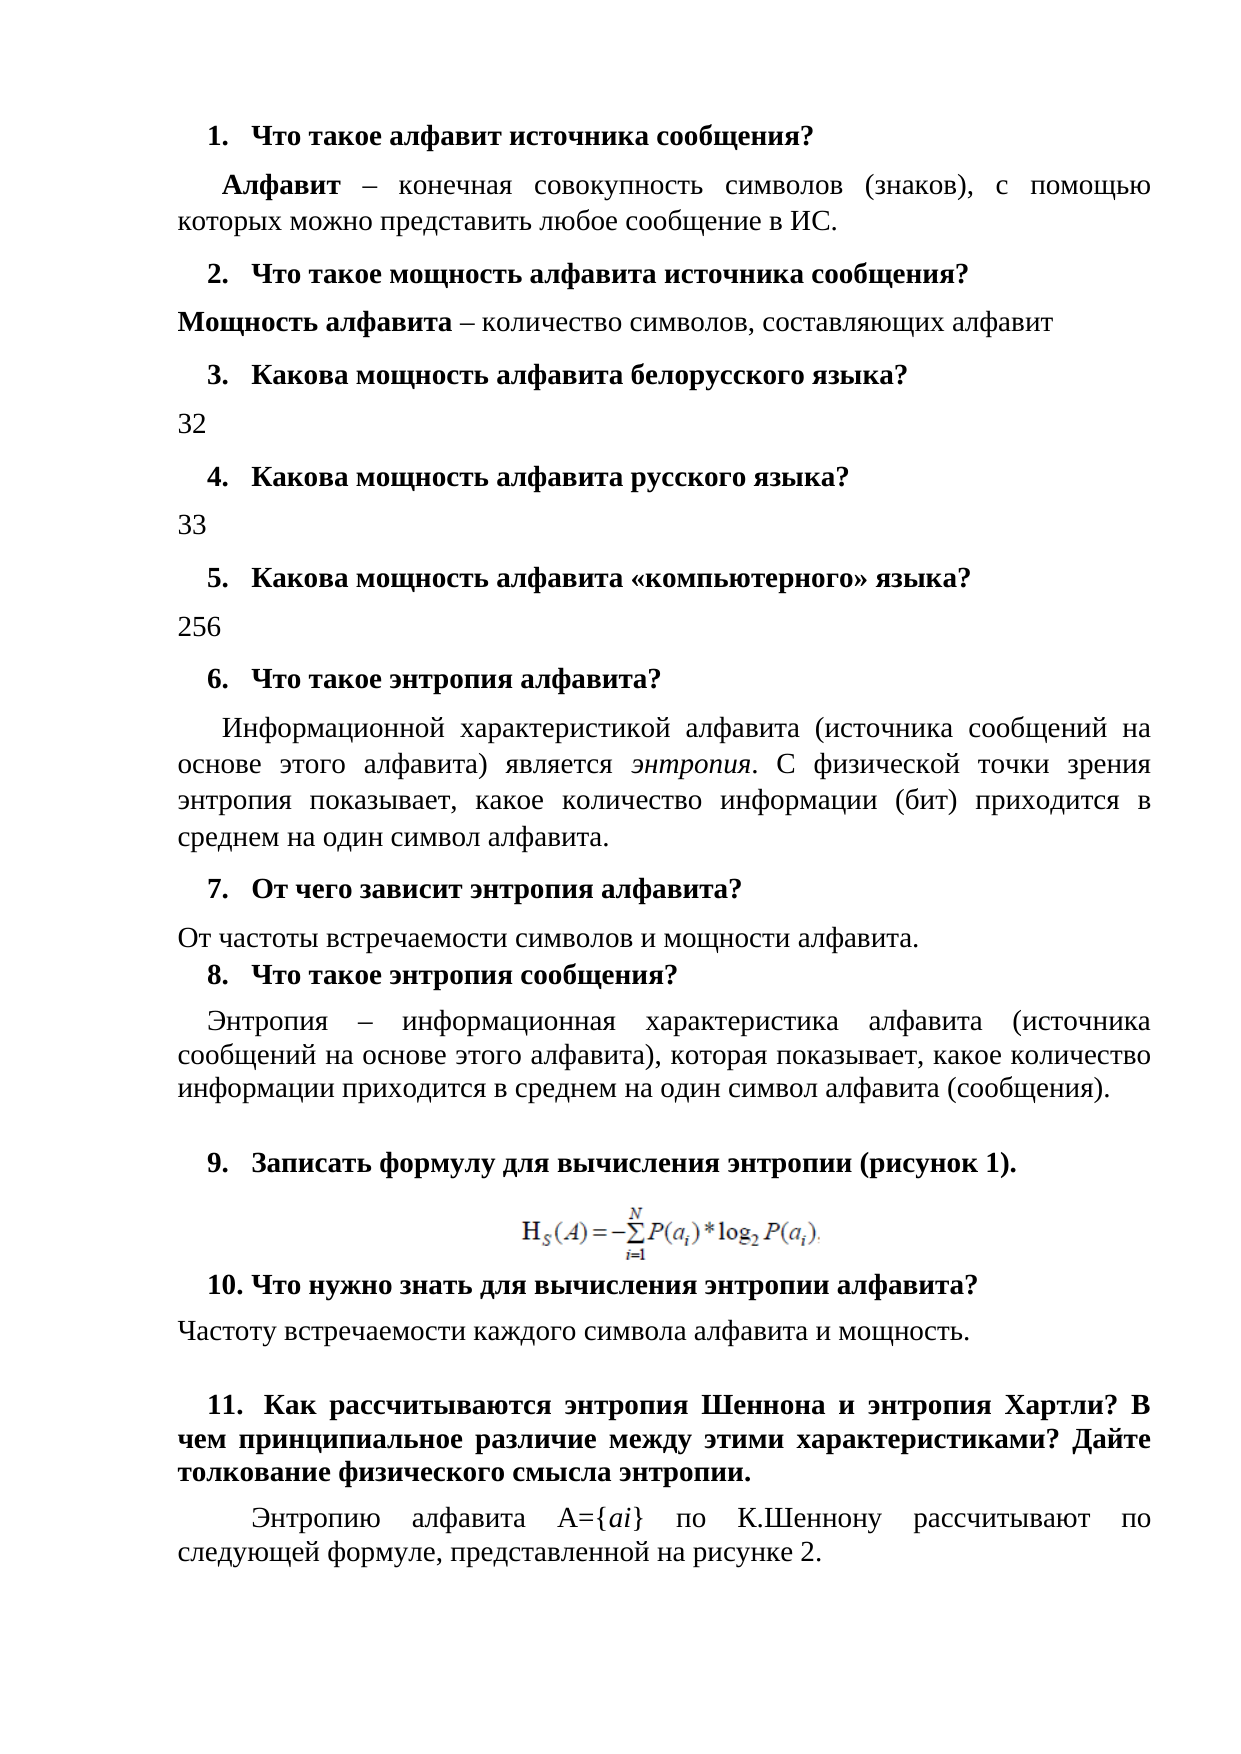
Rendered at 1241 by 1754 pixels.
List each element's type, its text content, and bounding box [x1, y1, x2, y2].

list От чего зависит энтропия алфавита? [177, 871, 1152, 905]
text Мощность алфавита – количество символов, составляющих алфавит [177, 304, 1152, 338]
list Записать формулу для вычисления энтропии (рисунок 1). [177, 1145, 1152, 1178]
text 256 [177, 609, 1152, 642]
text Энтропию алфавита А={ai} по К.Шеннону рассчитывают по следующей формуле, представленной на рисунке 2. [177, 1501, 1152, 1568]
picture [509, 1190, 820, 1264]
list Что такое энтропия алфавита? [177, 662, 1152, 695]
list Как рассчитываются энтропия Шеннона и энтропия Хартли? В чем принципиальное различие между этими характеристиками? Дайте толкование физического смысла энтропии. [177, 1387, 1152, 1488]
text 33 [177, 507, 1152, 541]
text От частоты встречаемости символов и мощности алфавита. [177, 920, 1152, 954]
list Что такое мощность алфавита источника сообщения? [177, 256, 1152, 289]
text Частоту встречаемости каждого символа алфавита и мощность. [177, 1313, 1152, 1347]
text Алфавит – конечная совокупность символов (знаков), с помощью которых можно представить любое сообщение в ИС. [177, 167, 1152, 236]
text Энтропия – информационная характеристика алфавита (источника сообщений на основе этого алфавита), которая показывает, какое количество информации приходится в среднем на один символ алфавита (сообщения). [177, 1003, 1152, 1104]
list Что нужно знать для вычисления энтропии алфавита? [177, 1267, 1152, 1301]
list Какова мощность алфавита русского языка? [177, 459, 1152, 492]
list Что такое алфавит источника сообщения? [177, 118, 1152, 152]
text 32 [177, 406, 1152, 439]
list Какова мощность алфавита белорусского языка? [177, 357, 1152, 391]
text Информационной характеристикой алфавита (источника сообщений на основе этого алфавита) является энтропия. С физической точки зрения энтропия показывает, какое количество информации (бит) приходится в среднем на один символ алфавита. [177, 710, 1152, 852]
list Что такое энтропия сообщения? [177, 957, 1152, 991]
list Какова мощность алфавита «компьютерного» языка? [177, 560, 1152, 594]
